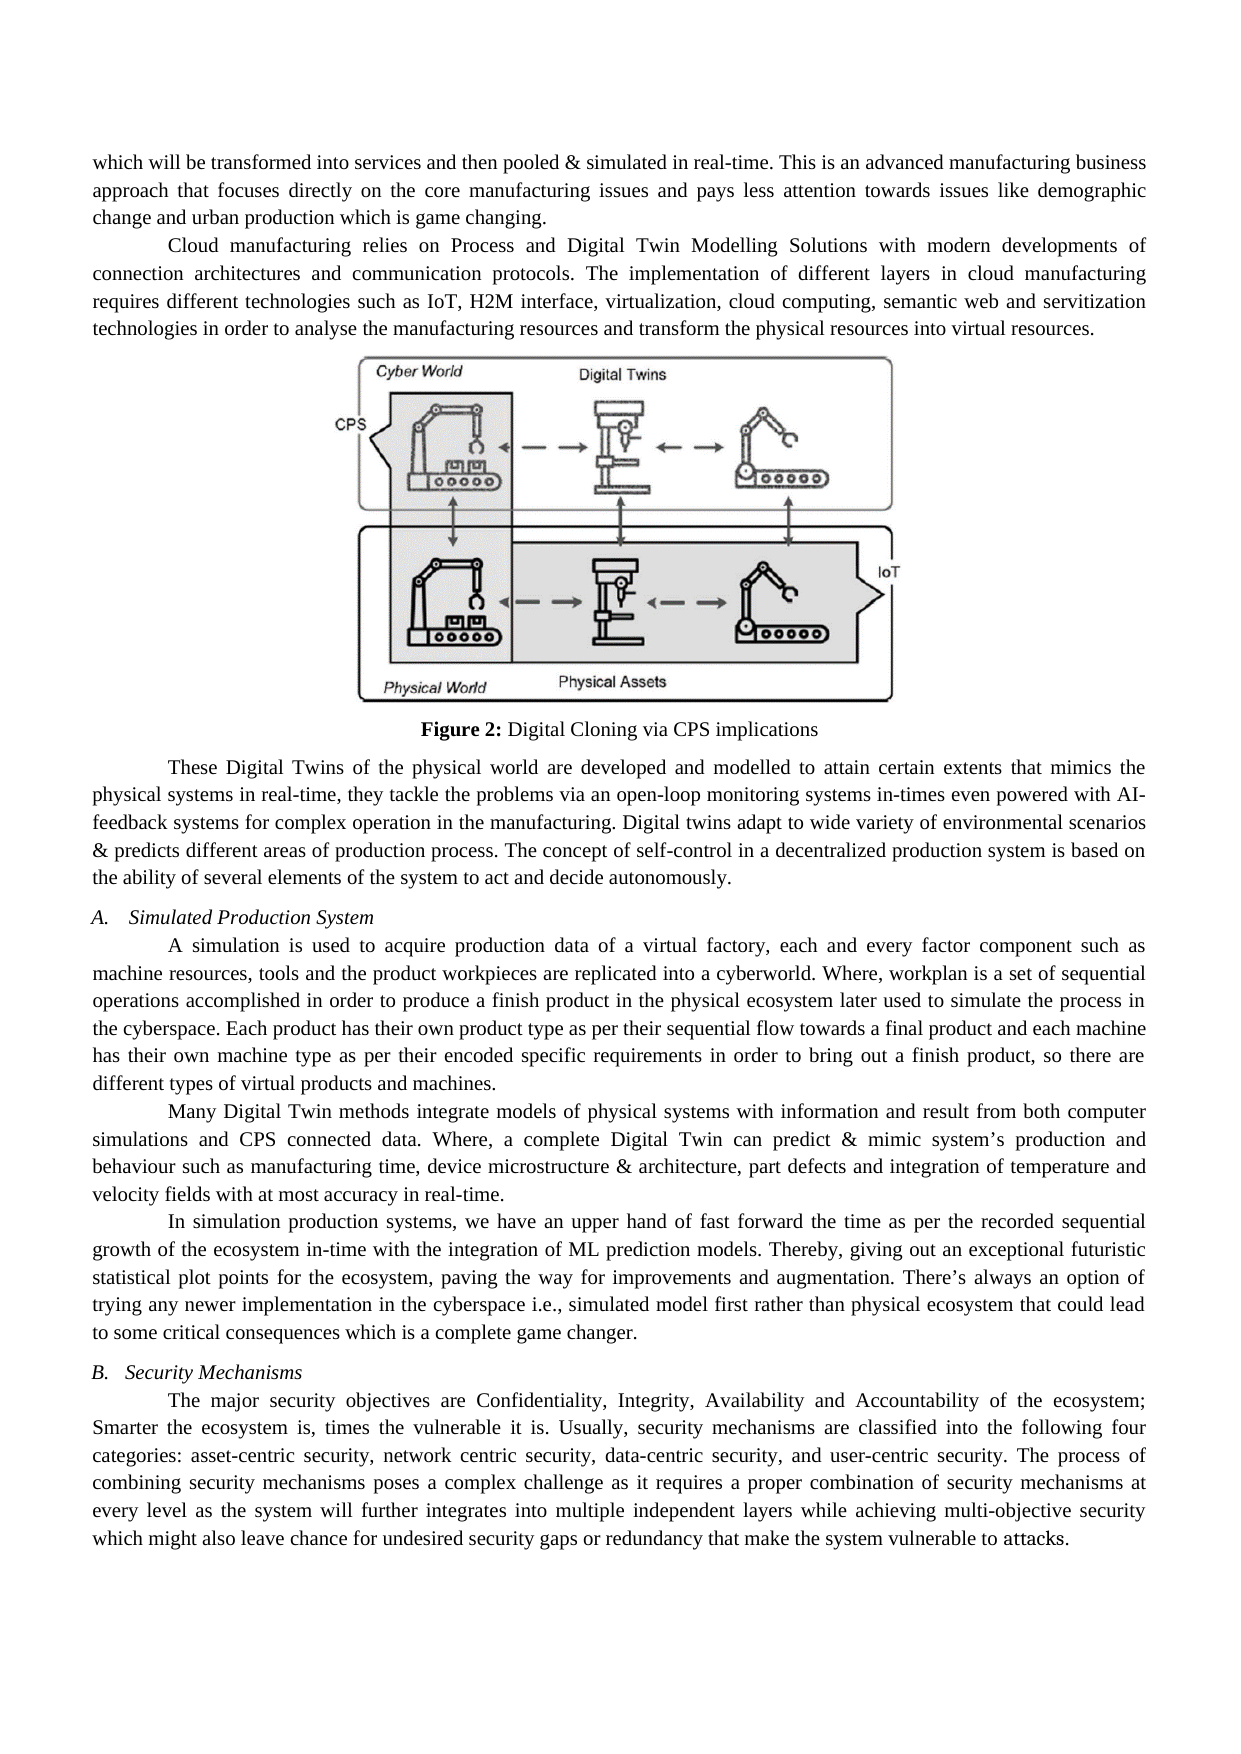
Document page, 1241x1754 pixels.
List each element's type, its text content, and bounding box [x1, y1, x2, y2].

text Cloud manufacturing relies on Process and Digital Twin Modelling Solutions with modern developments of connection architectures and communication protocols. The implementation of different layers in cloud manufacturing requires different technologies such as IoT, H2M interface, virtualization, cloud computing, semantic web and servitization technologies in order to analyse the manufacturing resources and transform the physical resources into virtual resources. [92, 233, 1147, 340]
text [92, 150, 1147, 229]
text A simulation is used to acquire production data of a virtual factory, each and every factor component such as machine resources, tools and the product workpieces are replicated into a cyberworld. Where, workplan is a set of sequential operations accomplished in order to produce a finish product in the physical ecosystem later used to simulate the process in the cyberspace. Each product has their own product type as per their sequential flow towards a final product and each machine has their own machine type as per their encoded specific requirements in order to bring out a finish product, so there are different types of virtual products and machines. [92, 933, 1147, 1095]
text Figure 2: Digital Cloning via CPS implications [93, 717, 1146, 741]
text In simulation production systems, we have an upper hand of fast forward the time as per the recorded sequential growth of the ecosystem in-time with the integration of ML prediction models. Thereby, giving out an exceptional futuristic statistical plot points for the ecosystem, paving the way for improvements and augmentation. There’s always an option of trying any newer implementation in the cyberspace i.e., simulated model first rather than physical ecosystem that could lead to some critical consequences which is a complete game changer. [92, 1209, 1147, 1344]
picture [318, 344, 922, 713]
subtitle Simulated Production System [91, 905, 1147, 929]
subtitle B. Security Mechanisms [91, 1360, 1147, 1384]
text The major security objectives are Confidentiality, Integrity, Availability and Accountability of the ecosystem; Smarter the ecosystem is, times the vulnerable it is. Usually, security mechanisms are classified into the following four categories: asset-centric security, network centric security, data-centric security, and user-centric security. The process of combining security mechanisms poses a complex challenge as it requires a proper combination of security mechanisms at every level as the system will further integrates into multiple independent layers while achieving multi-objective security which might also leave chance for undesired security gaps or redundancy that make the system vulnerable to attacks. [92, 1387, 1147, 1550]
text Many Digital Twin methods integrate models of physical systems with information and result from both computer simulations and CPS connected data. Where, a complete Digital Twin can predict & mimic system’s production and behaviour such as manufacturing time, device microstructure & architecture, part defects and integration of temperature and velocity fields with at most accuracy in real-time. [92, 1099, 1147, 1206]
text These Digital Twins of the physical world are developed and modelled to attain certain extents that mimics the physical systems in real-time, they tackle the problems via an open-loop monitoring systems in-times even powered with AI-feedback systems for complex operation in the manufacturing. Digital twins adapt to wide variety of environmental scenarios & predicts different areas of production process. The concept of self-control in a decentralized production system is based on the ability of several elements of the system to act and decide autonomously. [92, 755, 1147, 889]
